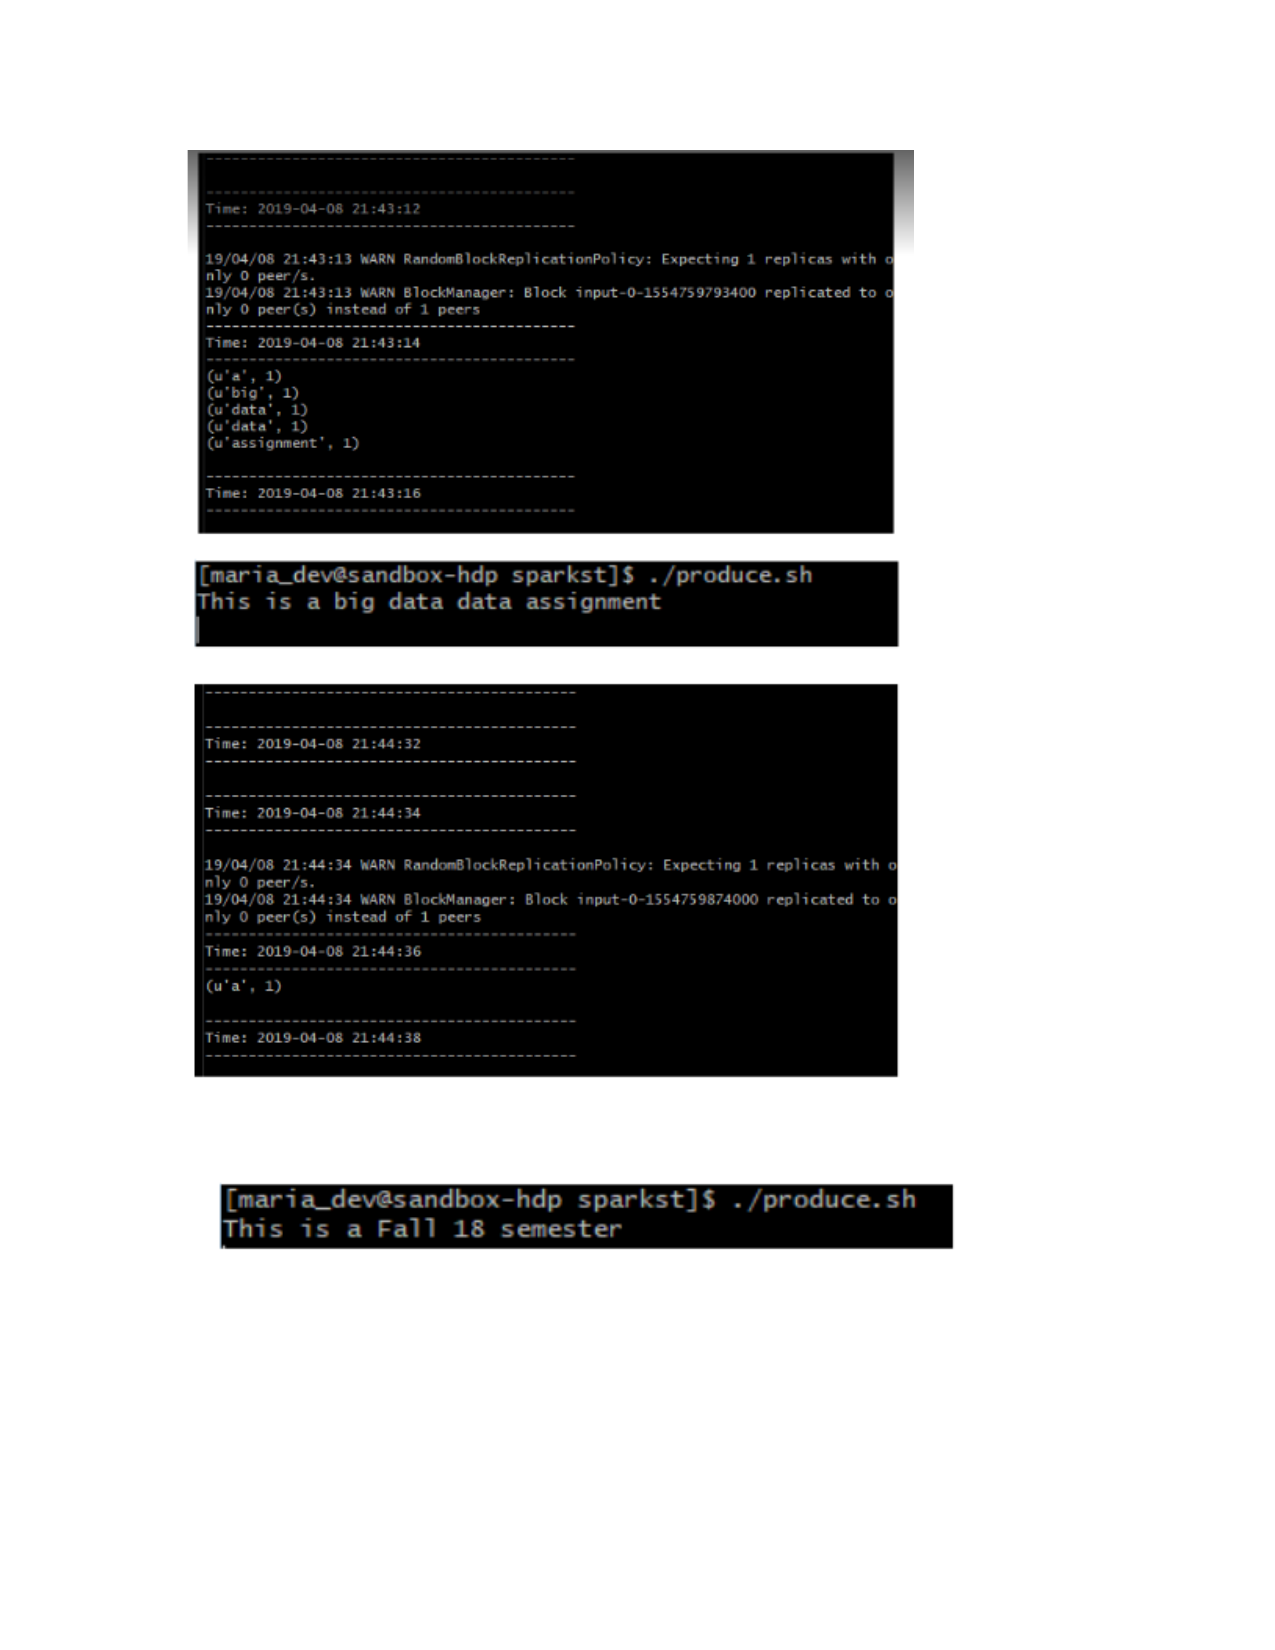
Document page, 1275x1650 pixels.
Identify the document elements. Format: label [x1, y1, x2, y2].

picture [187, 150, 914, 1082]
picture [187, 1157, 1025, 1325]
